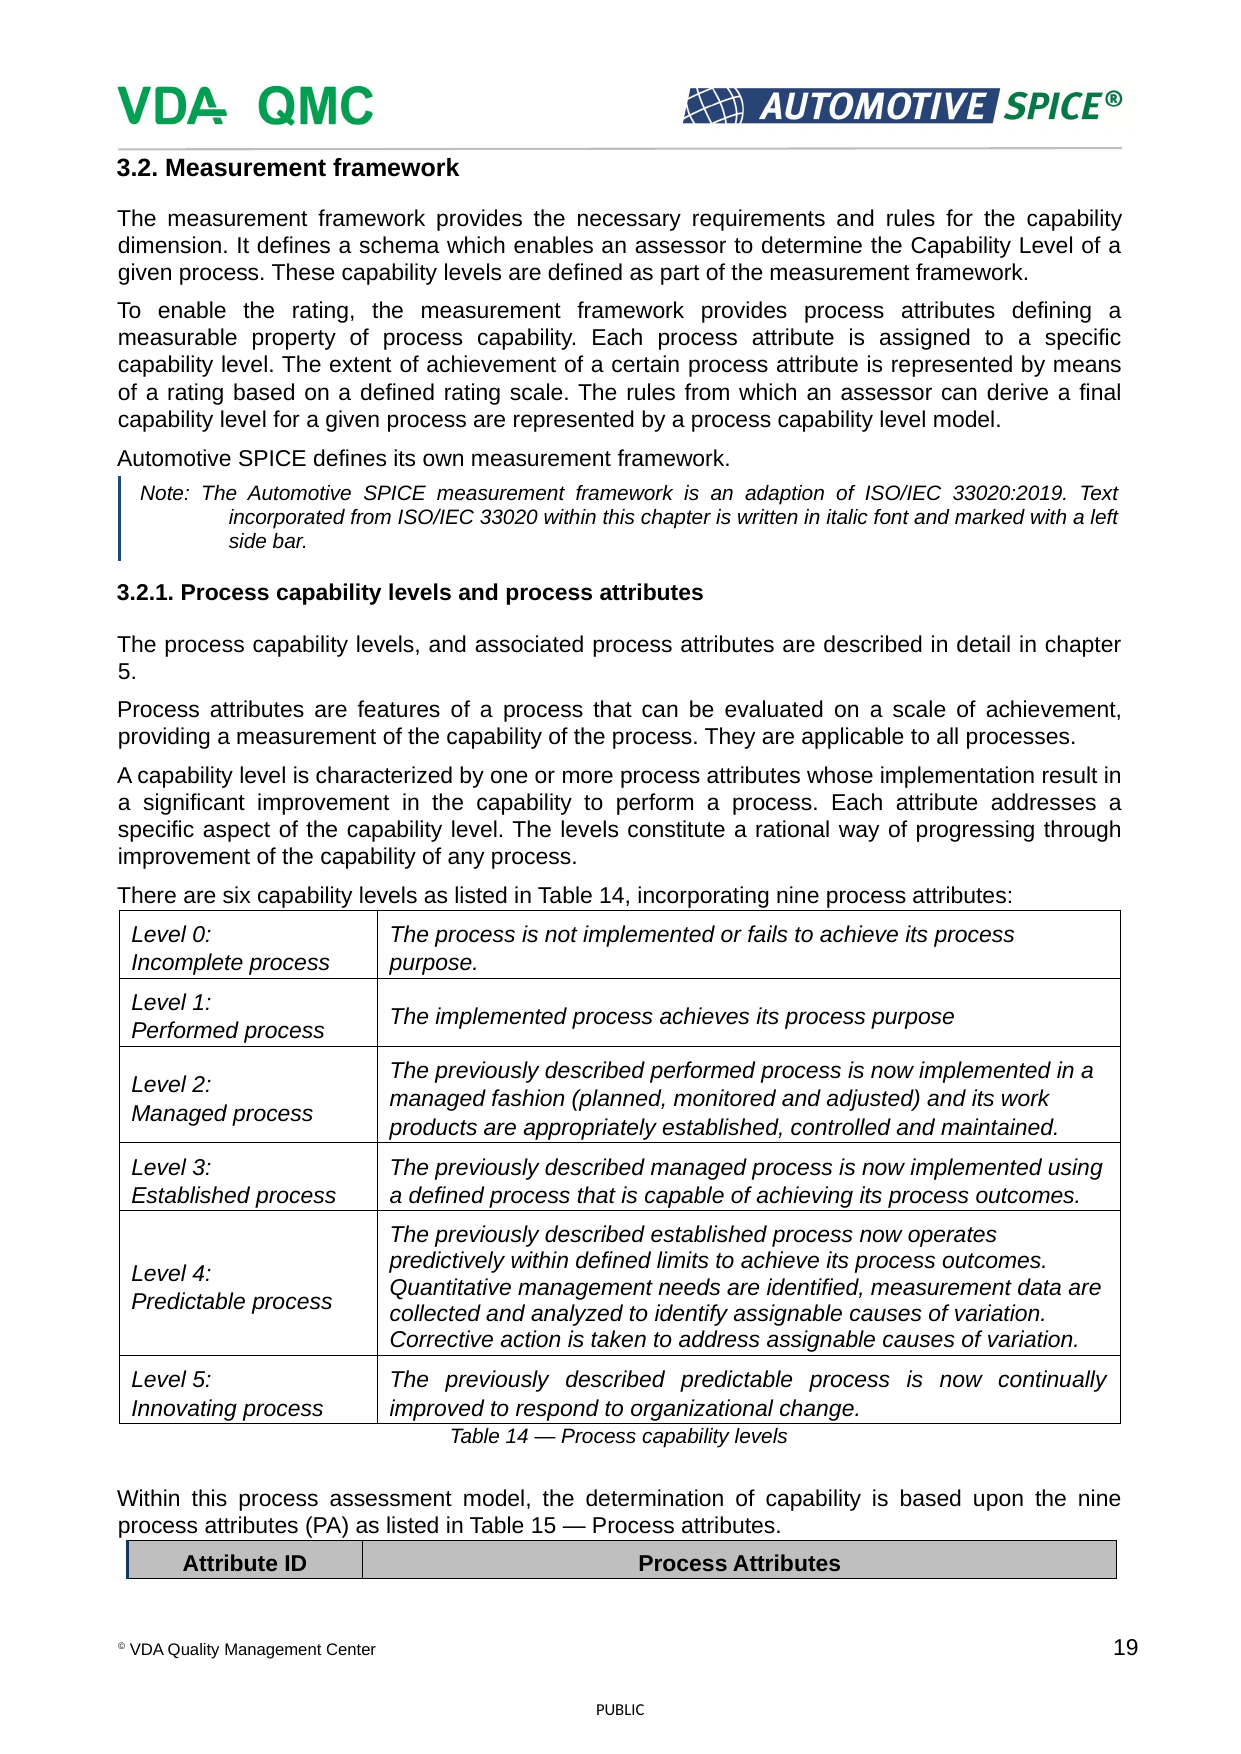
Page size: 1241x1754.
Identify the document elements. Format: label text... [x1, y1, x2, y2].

picture [116, 84, 375, 103]
table_cell The previously described established process now operates predictively within defined limits to achieve its process outcomes. Quantitative management needs are identified, measurement data are collected and analyzed to identify assignable causes of variation. Corrective action is taken to address assignable causes of variation. [378, 1211, 1120, 1355]
text To enable the rating, the measurement framework provides process attributes defining a measurable property of process capability. Each process attribute is assigned to a specific capability level. The extent of achievement of a certain process attribute is represented by means of a rating based on a defined rating scale. The rules from which an assessor can derive a final capability level for a given process are represented by a process capability level model. [117, 297, 1122, 432]
picture [683, 77, 1136, 134]
text Automotive SPICE defines its own measurement framework. [117, 444, 1122, 471]
text There are six capability levels as listed in Table 14, incorporating nine process attributes: [117, 882, 1122, 908]
table_cell The implemented process achieves its process purpose [378, 979, 1120, 1046]
table_cell Level 3: Established process [120, 1143, 377, 1210]
table_header Attribute ID [129, 1541, 362, 1578]
text A capability level is characterized by one or more process attributes whose implementation result in a significant improvement in the capability to perform a process. Each attribute addresses a specific aspect of the capability level. The levels constitute a rational way of progressing through improvement of the capability of any process. [117, 762, 1122, 869]
table_cell Level 4: Predictable process [120, 1211, 377, 1355]
table_cell The previously described managed process is now implemented using a defined process that is capable of achieving its process outcomes. [378, 1143, 1120, 1210]
subtitle 3.2.1. Process capability levels and process attributes [117, 579, 1122, 606]
table_cell Level 5: Innovating process [120, 1356, 377, 1423]
text Table 14 — Process capability levels [118, 1424, 1122, 1448]
text Process attributes are features of a process that can be evaluated on a scale of achievement, providing a measurement of the capability of the process. They are applicable to all processes. [117, 696, 1122, 749]
table_header The process is not implemented or fails to achieve its process purpose. [378, 911, 1120, 978]
table_cell The previously described performed process is now implemented in a managed fashion (planned, monitored and adjusted) and its work products are appropriately established, controlled and maintained. [378, 1047, 1120, 1142]
text Within this process assessment model, the determination of capability is based upon the nine process attributes (PA) as listed in Table 15 — Process attributes. [117, 1485, 1122, 1538]
table_cell The previously described predictable process is now continually improved to respond to organizational change. [378, 1356, 1120, 1423]
table_header Level 0: Incomplete process [120, 911, 377, 978]
text The measurement framework provides the necessary requirements and rules for the capability dimension. It defines a schema which enables an assessor to determine the Capability Level of a given process. These capability levels are defined as part of the measurement framework. [117, 204, 1122, 285]
table_cell Level 2: Managed process [120, 1047, 377, 1142]
table_cell Level 1: Performed process [120, 979, 377, 1046]
text The process capability levels, and associated process attributes are described in detail in chapter 5. [117, 631, 1122, 684]
table_header Process Attributes [363, 1541, 1116, 1578]
text Note: The Automotive SPICE measurement framework is an adaption of ISO/IEC 33020:2019. Text incorporated from ISO/IEC 33020 within this chapter is written in italic font and marked with a left side bar. [121, 481, 1122, 553]
subtitle 3.2. Measurement framework [116, 103, 1122, 182]
